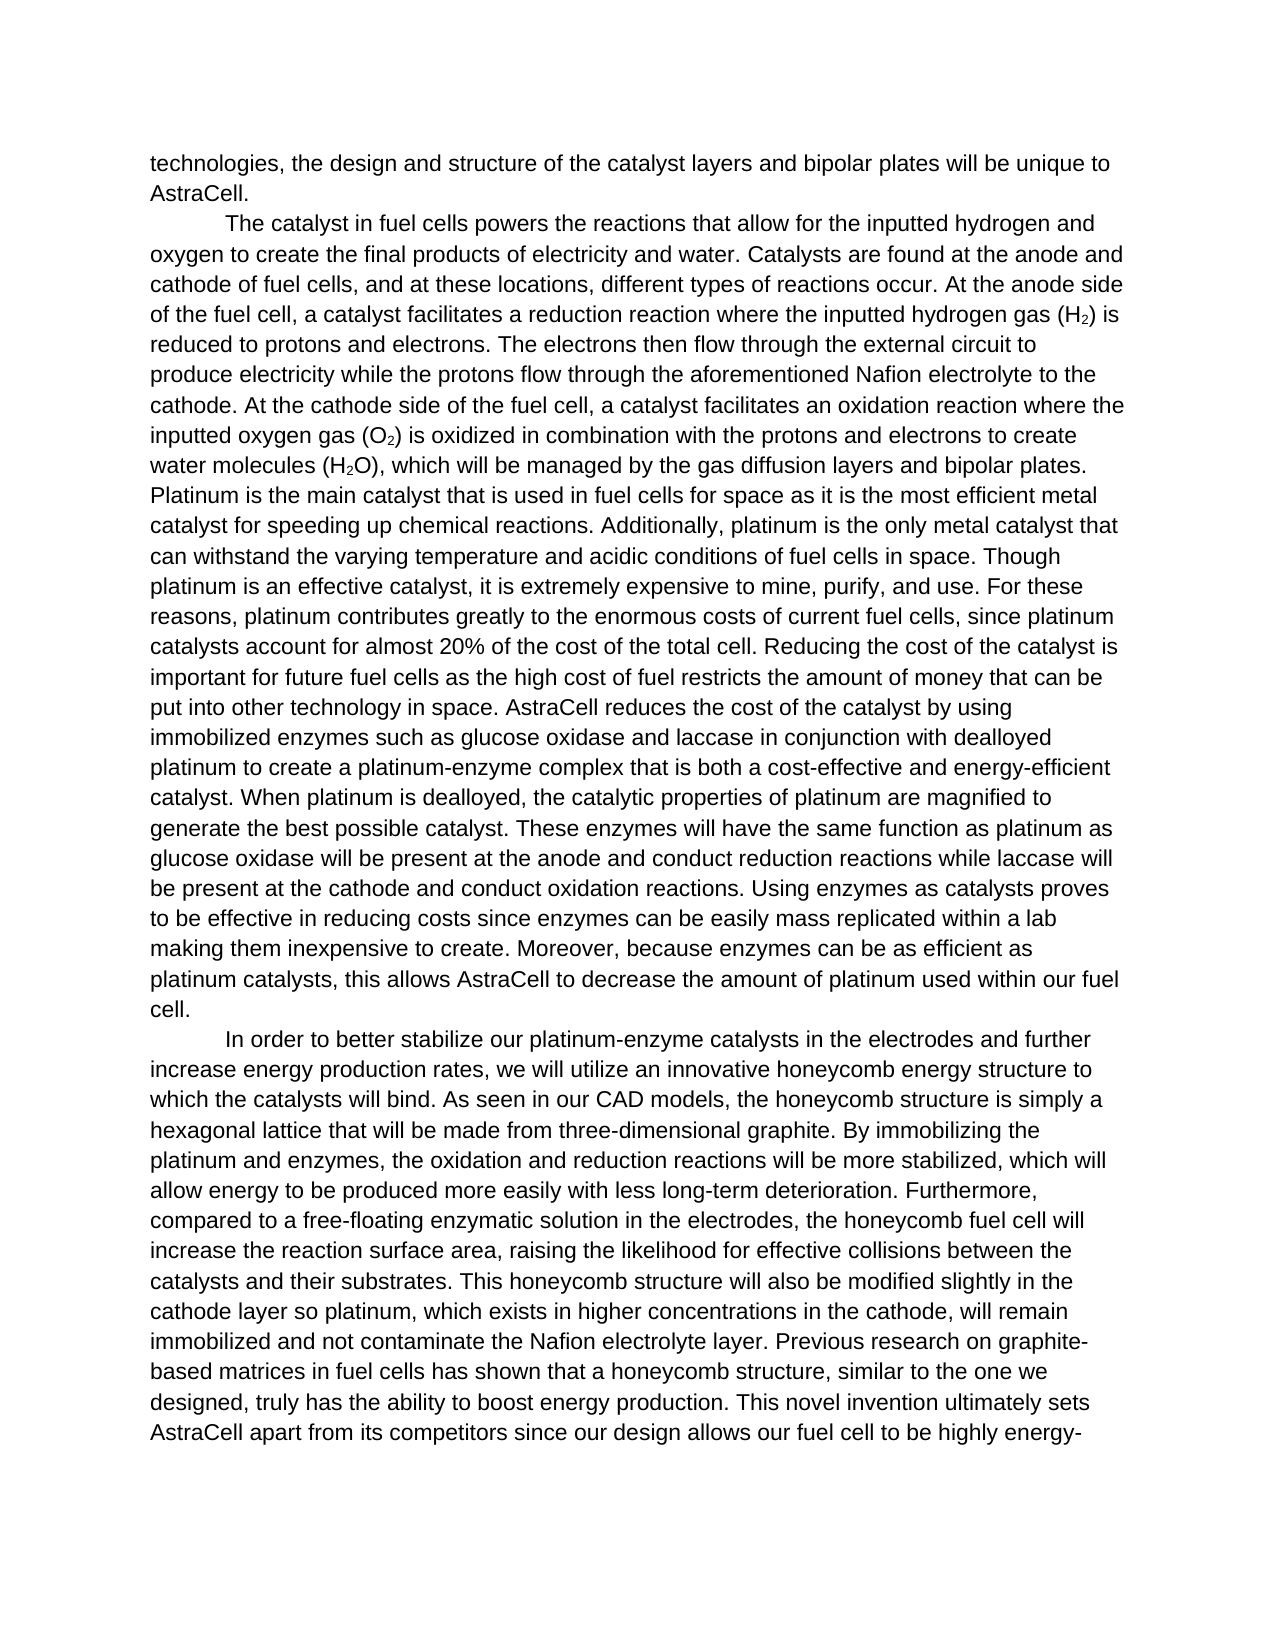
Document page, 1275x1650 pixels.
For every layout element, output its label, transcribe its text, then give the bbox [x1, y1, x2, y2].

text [150, 1026, 1125, 1445]
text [150, 150, 1125, 207]
text The catalyst in fuel cells powers the reactions that allow for the inputted hydrogen and oxygen to create the final products of electricity and water. Catalysts are found at the anode and cathode of fuel cells, and at these locations, different types of reactions occur. At the anode side of the fuel cell, a catalyst facilitates a reduction reaction where the inputted hydrogen gas (H2) is reduced to protons and electrons. The electrons then flow through the external circuit to produce electricity while the protons flow through the aforementioned Nafion electrolyte to the cathode. At the cathode side of the fuel cell, a catalyst facilitates an oxidation reaction where the inputted oxygen gas (O2) is oxidized in combination with the protons and electrons to create water molecules (H2O), which will be managed by the gas diffusion layers and bipolar plates. Platinum is the main catalyst that is used in fuel cells for space as it is the most efficient metal catalyst for speeding up chemical reactions. Additionally, platinum is the only metal catalyst that can withstand the varying temperature and acidic conditions of fuel cells in space. Though platinum is an effective catalyst, it is extremely expensive to mine, purify, and use. For these reasons, platinum contributes greatly to the enormous costs of current fuel cells, since platinum catalysts account for almost 20% of the cost of the total cell. Reducing the cost of the catalyst is important for future fuel cells as the high cost of fuel restricts the amount of money that can be put into other technology in space. AstraCell reduces the cost of the catalyst by using immobilized enzymes such as glucose oxidase and laccase in conjunction with dealloyed platinum to create a platinum-enzyme complex that is both a cost-effective and energy-efficient catalyst. When platinum is dealloyed, the catalytic properties of platinum are magnified to generate the best possible catalyst. These enzymes will have the same function as platinum as glucose oxidase will be present at the anode and conduct reduction reactions while laccase will be present at the cathode and conduct oxidation reactions. Using enzymes as catalysts proves to be effective in reducing costs since enzymes can be easily mass replicated within a lab making them inexpensive to create. Moreover, because enzymes can be as efficient as platinum catalysts, this allows AstraCell to decrease the amount of platinum used within our fuel cell. [150, 210, 1125, 1022]
